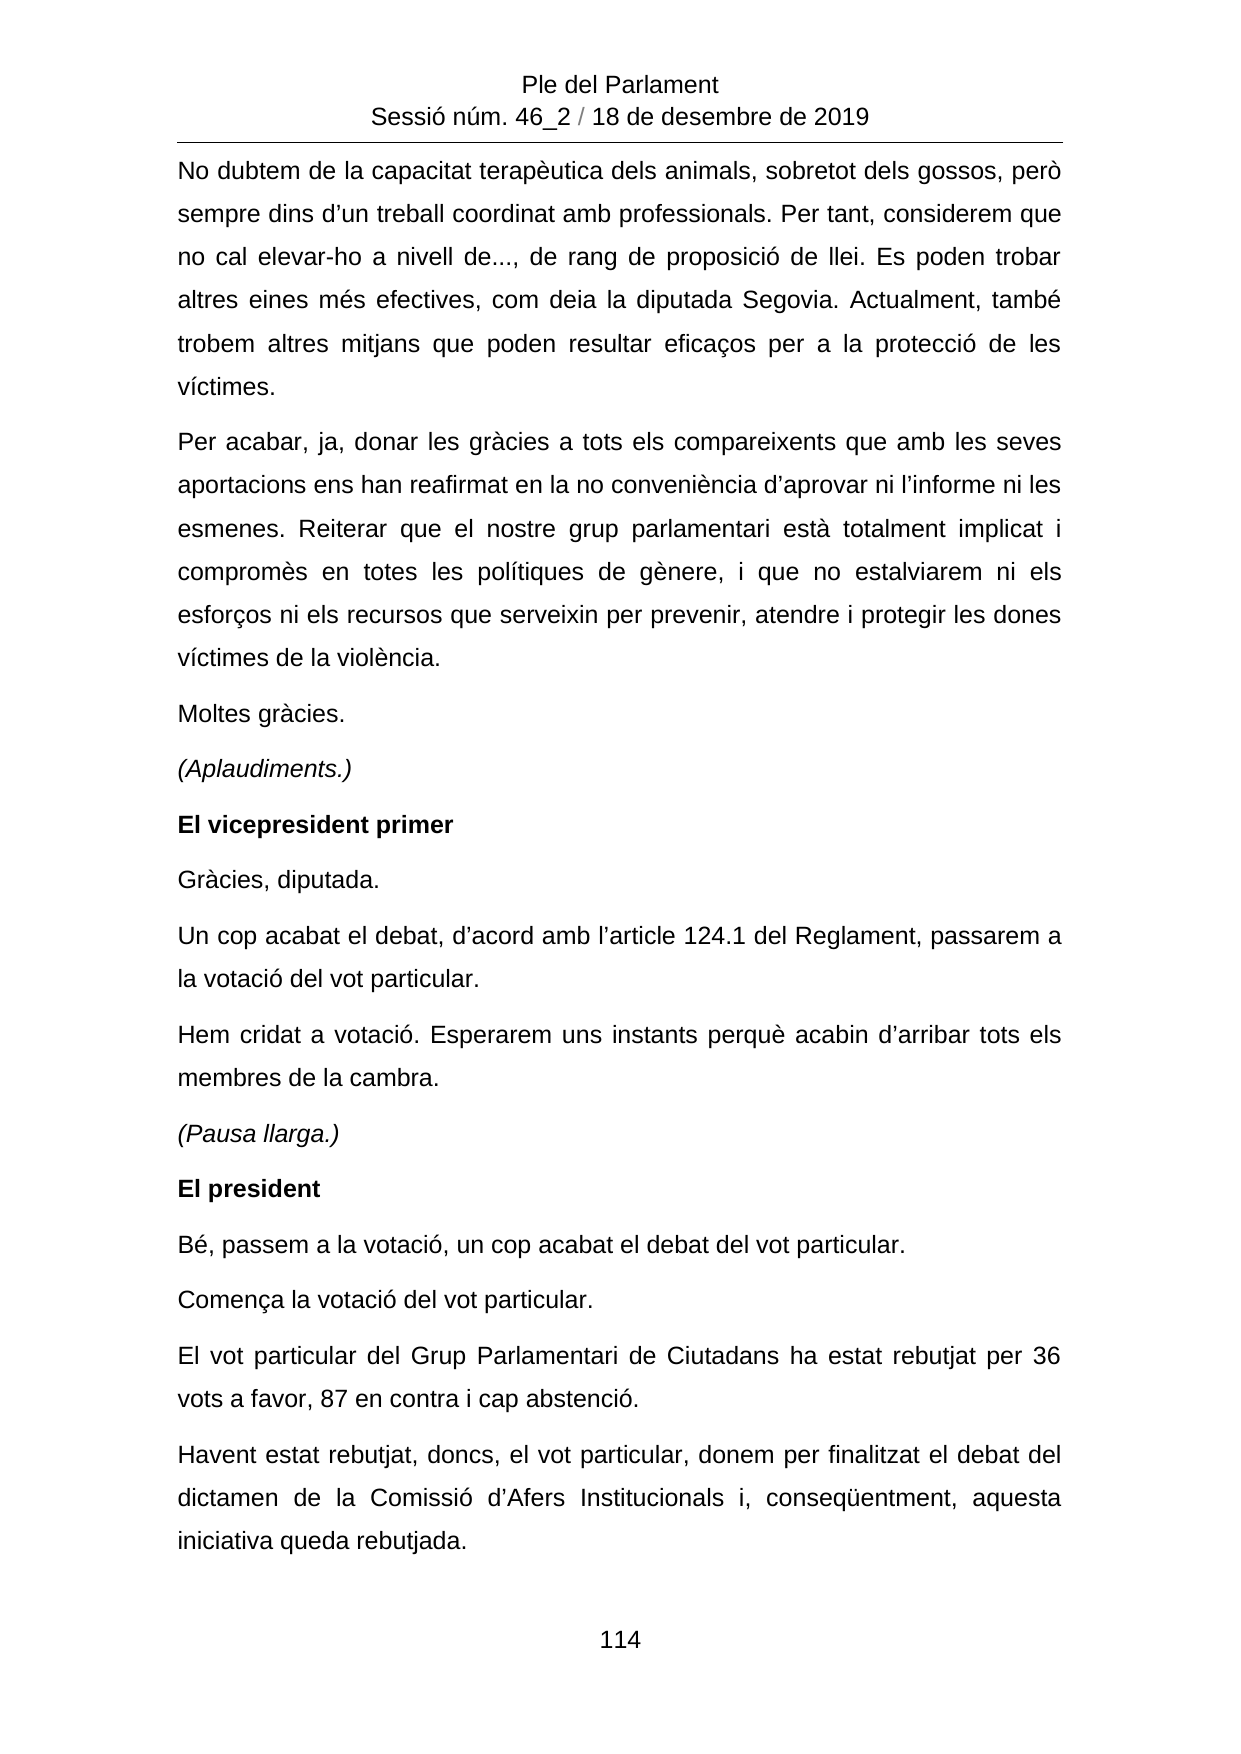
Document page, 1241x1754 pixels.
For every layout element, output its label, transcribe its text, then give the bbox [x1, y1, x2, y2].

text Bé, passem a la votació, un cop acabat el debat del vot particular. [177, 1230, 1063, 1258]
text Comença la votació del vot particular. [177, 1285, 1063, 1314]
text El vicepresident primer [177, 810, 1063, 838]
text Havent estat rebutjat, doncs, el vot particular, donem per finalitzat el debat del dictamen de la Comissió d’Afers Institucionals i, conseqüentment, aquesta iniciativa queda rebutjada. [177, 1440, 1063, 1555]
text El vot particular del Grup Parlamentari de Ciutadans ha estat rebutjat per 36 vots a favor, 87 en contra i cap abstenció. [177, 1341, 1063, 1413]
text Per acabar, ja, donar les gràcies a tots els compareixents que amb les seves aportacions ens han reafirmat en la no conveniència d’aprovar ni l’informe ni les esmenes. Reiterar que el nostre grup parlamentari està totalment implicat i compromès en totes les polítiques de gènere, i que no estalviarem ni els esforços ni els recursos que serveixin per prevenir, atendre i protegir les dones víctimes de la violència. [177, 427, 1063, 672]
text Un cop acabat el debat, d’acord amb l’article 124.1 del Reglament, passarem a la votació del vot particular. [177, 921, 1063, 993]
text (Pausa llarga.) [177, 1118, 1063, 1147]
text (Aplaudiments.) [177, 754, 1063, 783]
text Hem cridat a votació. Esperarem uns instants perquè acabin d’arribar tots els membres de la cambra. [177, 1020, 1063, 1092]
text El president [177, 1174, 1063, 1203]
text Gràcies, diputada. [177, 865, 1063, 894]
text No dubtem de la capacitat terapèutica dels animals, sobretot dels gossos, però sempre dins d’un treball coordinat amb professionals. Per tant, considerem que no cal elevar-ho a nivell de..., de rang de proposició de llei. Es poden trobar altres eines més efectives, com deia la diputada Segovia. Actualment, també trobem altres mitjans que poden resultar eficaços per a la protecció de les víctimes. [177, 156, 1063, 400]
text Moltes gràcies. [177, 698, 1063, 727]
